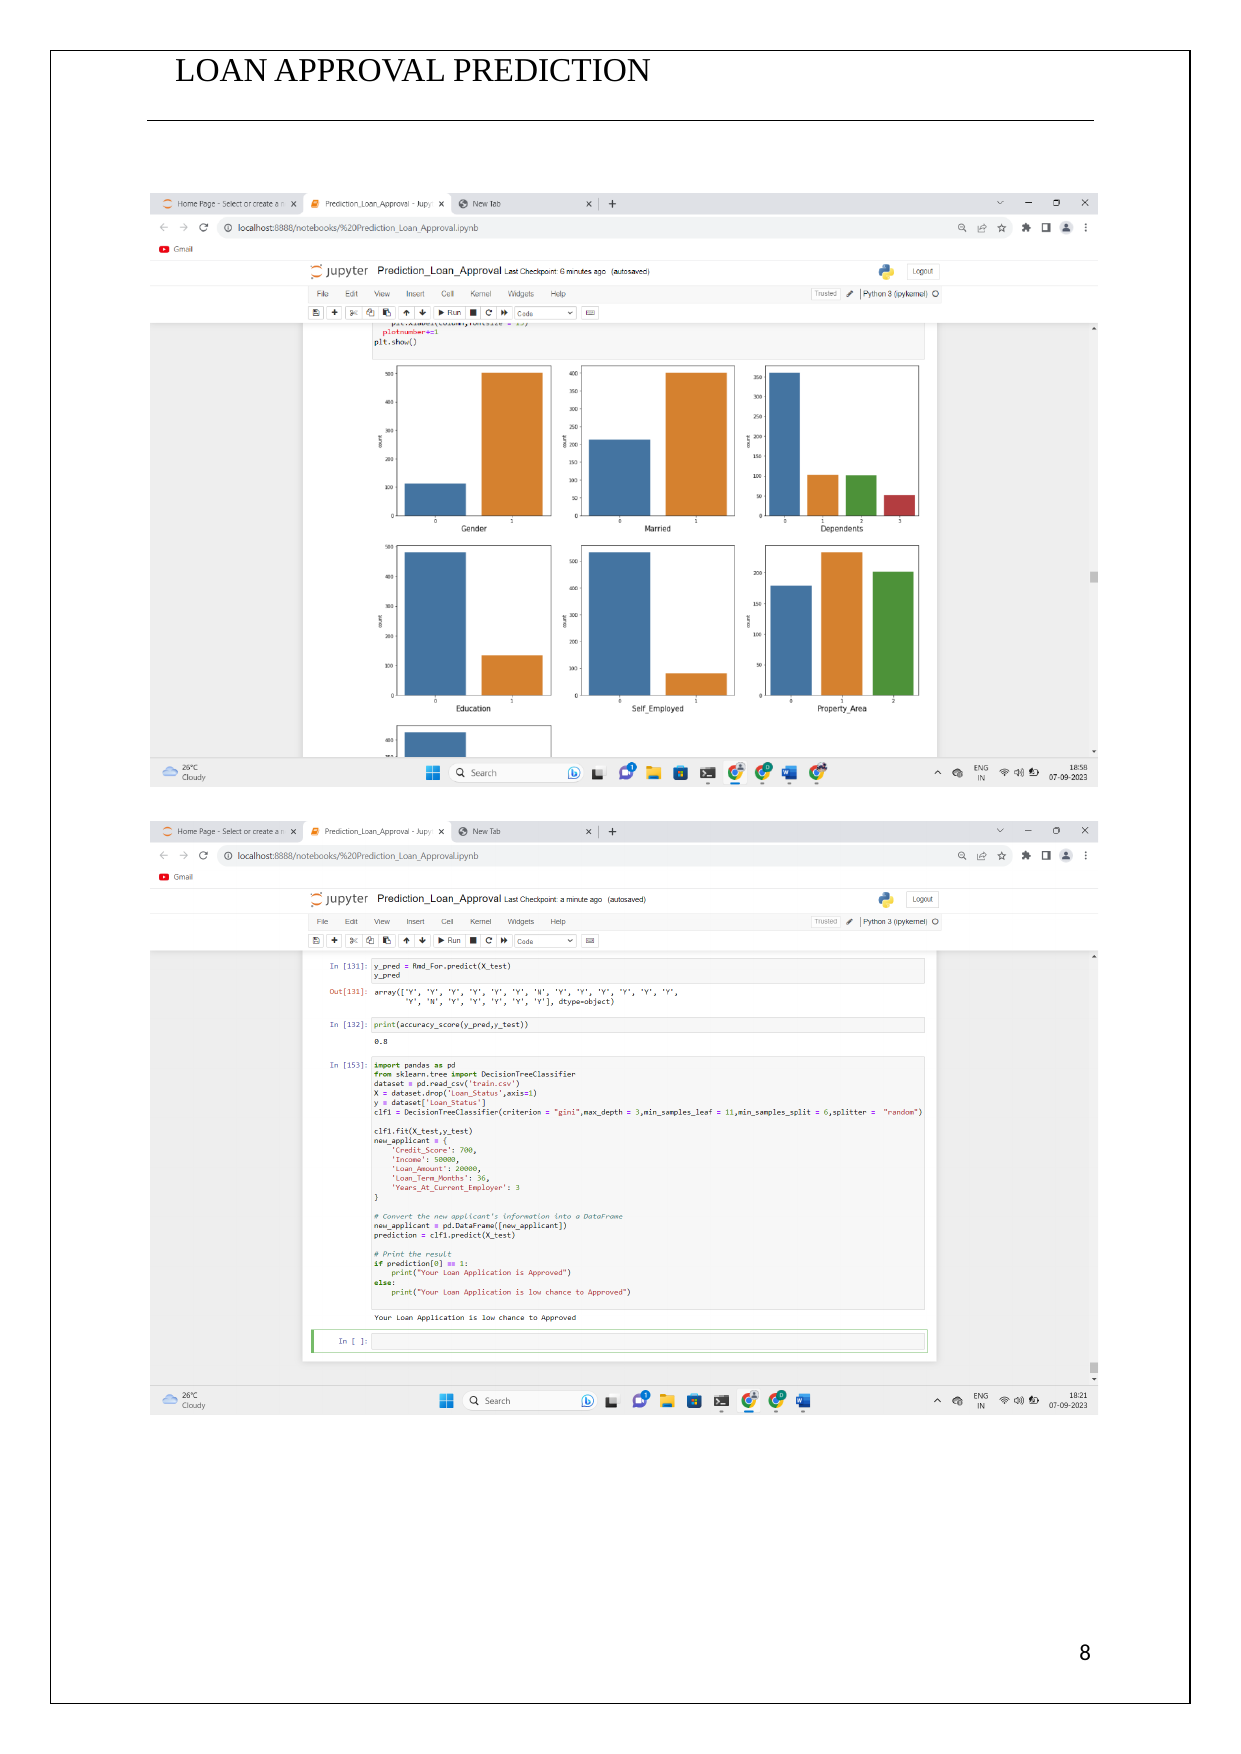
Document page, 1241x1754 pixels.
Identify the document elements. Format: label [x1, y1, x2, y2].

picture [150, 821, 1099, 1415]
picture [150, 193, 1098, 787]
